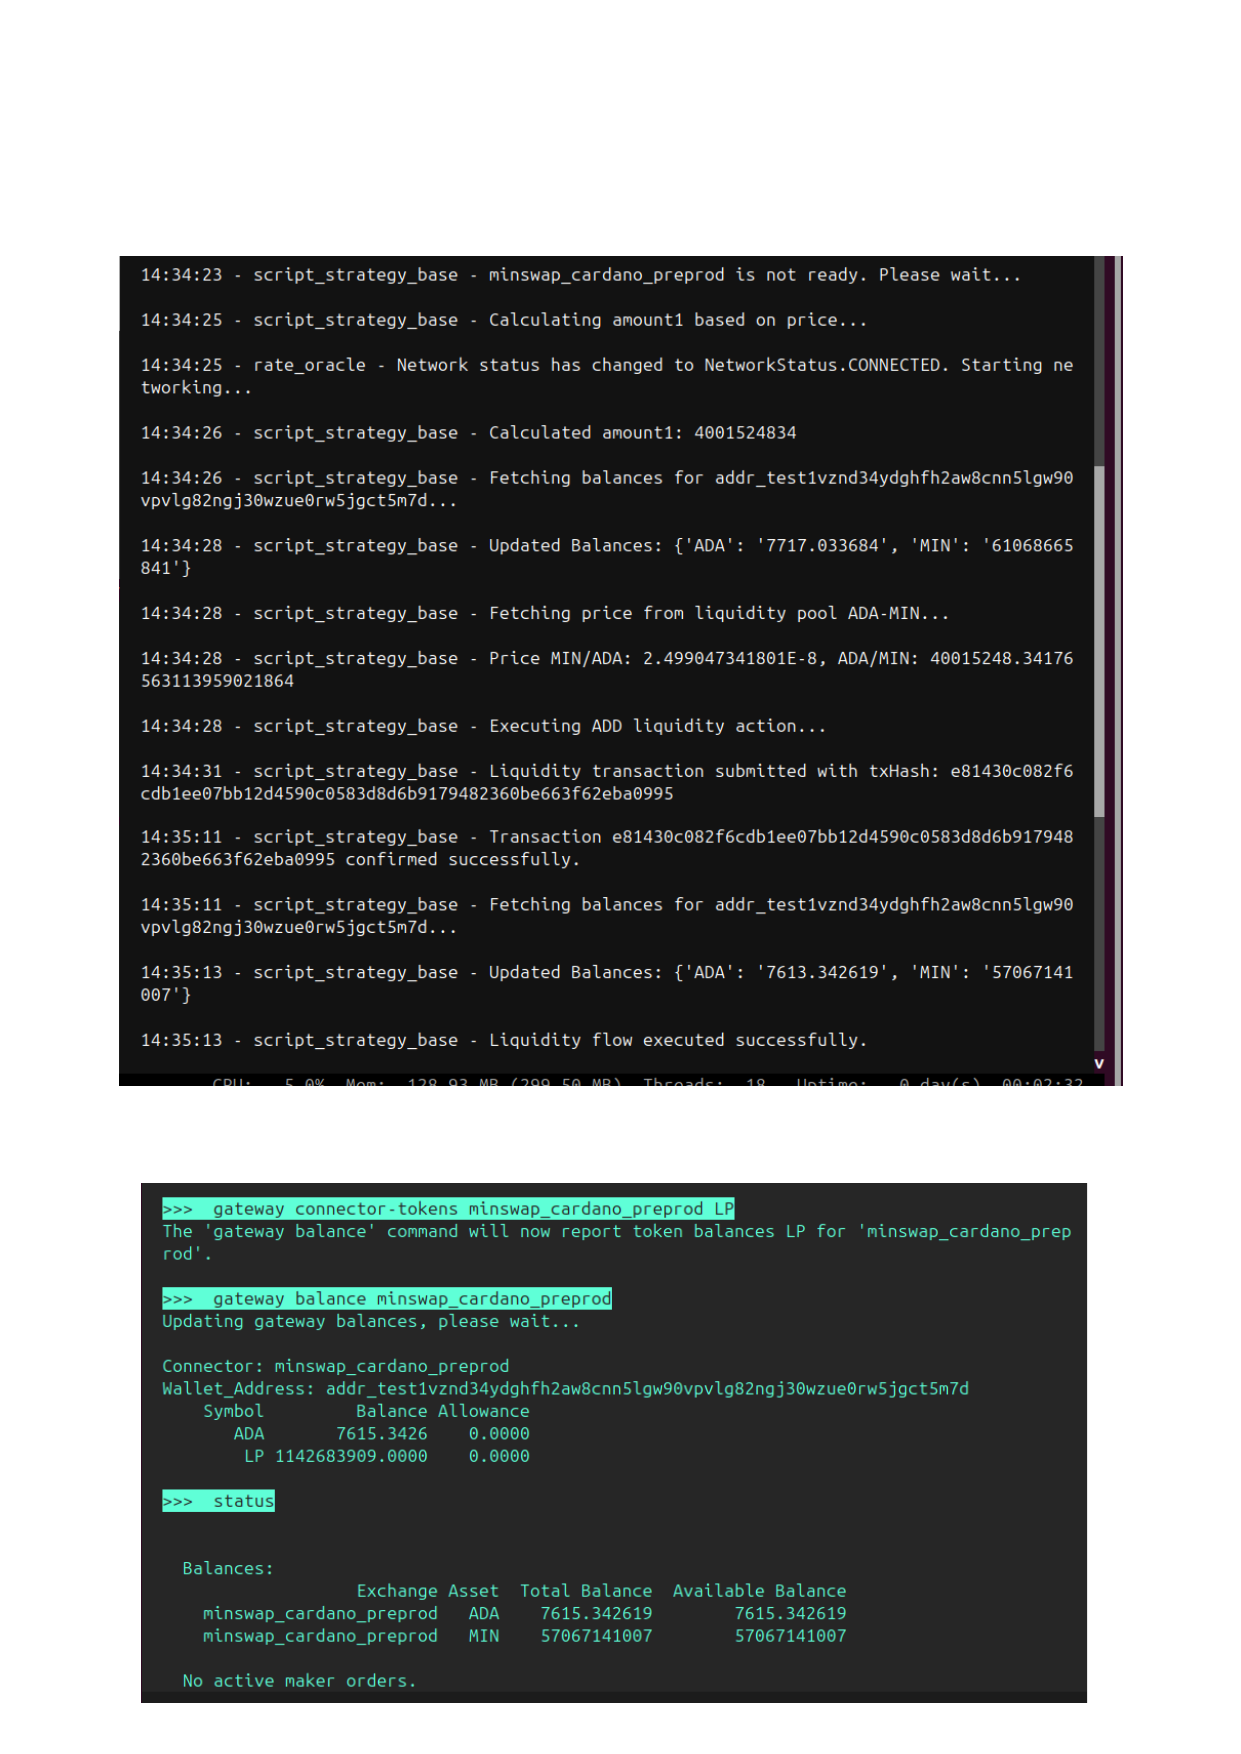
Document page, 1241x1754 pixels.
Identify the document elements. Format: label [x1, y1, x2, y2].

picture [141, 1183, 1088, 1703]
picture [119, 256, 1123, 1086]
